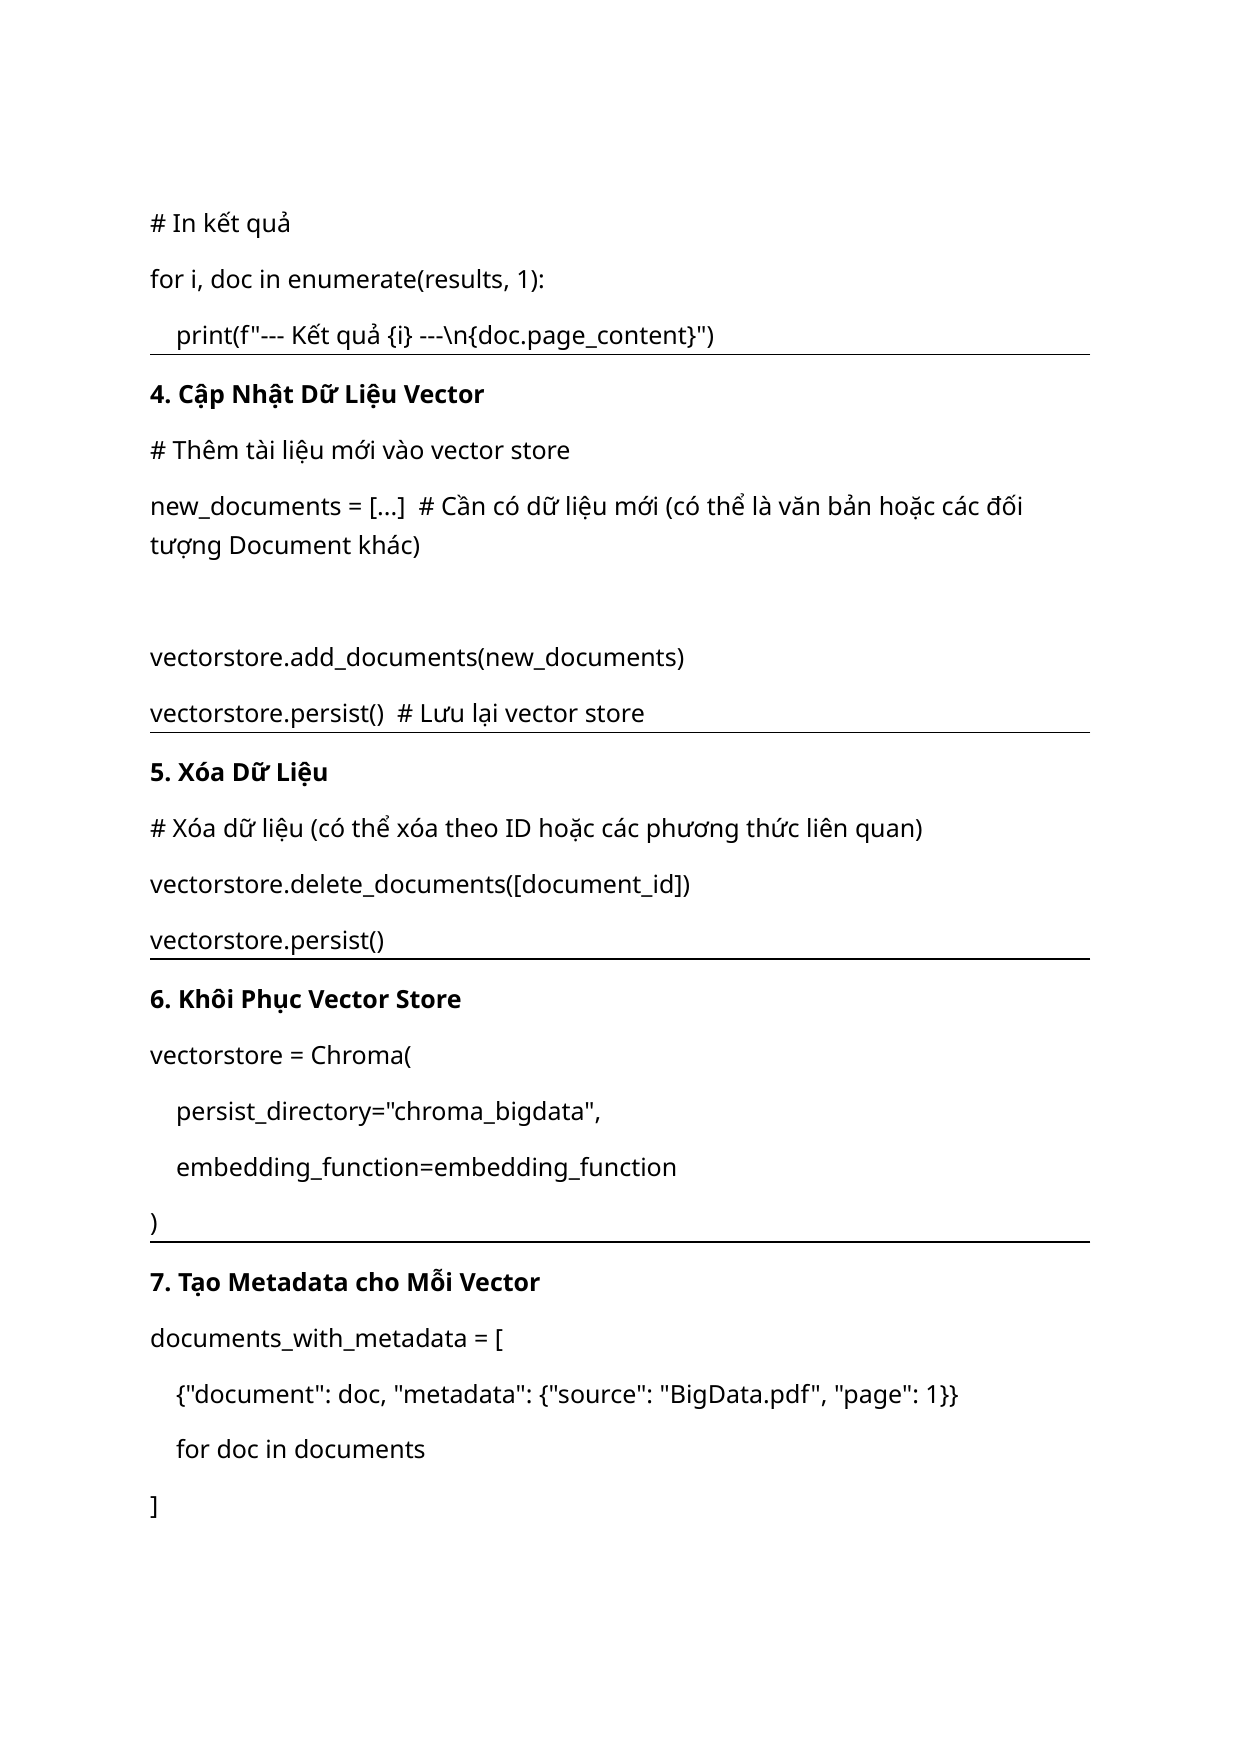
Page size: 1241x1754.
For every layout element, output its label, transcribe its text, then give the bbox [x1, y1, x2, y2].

text 6. Khôi Phục Vector Store [150, 982, 1090, 1016]
text # Xóa dữ liệu (có thể xóa theo ID hoặc các phương thức liên quan) [150, 811, 1090, 845]
text new_documents = [...] # Cần có dữ liệu mới (có thể là văn bản hoặc các đối tượng Document khác) [150, 489, 1090, 562]
text {"document": doc, "metadata": {"source": "BigData.pdf", "page": 1}} [150, 1376, 1090, 1410]
text print(f"--- Kết quả {i} ---\n{doc.page_content}") [150, 317, 1090, 354]
text persist_directory="chroma_bigdata", [150, 1093, 1090, 1127]
text embedding_function=embedding_function [150, 1149, 1090, 1183]
text ) [150, 1205, 1090, 1241]
text vectorstore = Chroma( [150, 1038, 1090, 1072]
text for doc in documents [150, 1432, 1090, 1466]
text # In kết quả [150, 206, 1090, 240]
text vectorstore.persist() [150, 922, 1090, 958]
text vectorstore.add_documents(new_documents) [150, 639, 1090, 673]
text 4. Cập Nhật Dữ Liệu Vector [150, 377, 1090, 411]
text 7. Tạo Metadata cho Mỗi Vector [150, 1264, 1090, 1299]
text 5. Xóa Dữ Liệu [150, 755, 1090, 789]
text vectorstore.delete_documents([document_id]) [150, 866, 1090, 901]
text vectorstore.persist() # Lưu lại vector store [150, 695, 1090, 732]
text # Thêm tài liệu mới vào vector store [150, 433, 1090, 467]
text ] [150, 1488, 1090, 1522]
text documents_with_metadata = [ [150, 1320, 1090, 1354]
text for i, doc in enumerate(results, 1): [150, 262, 1090, 296]
